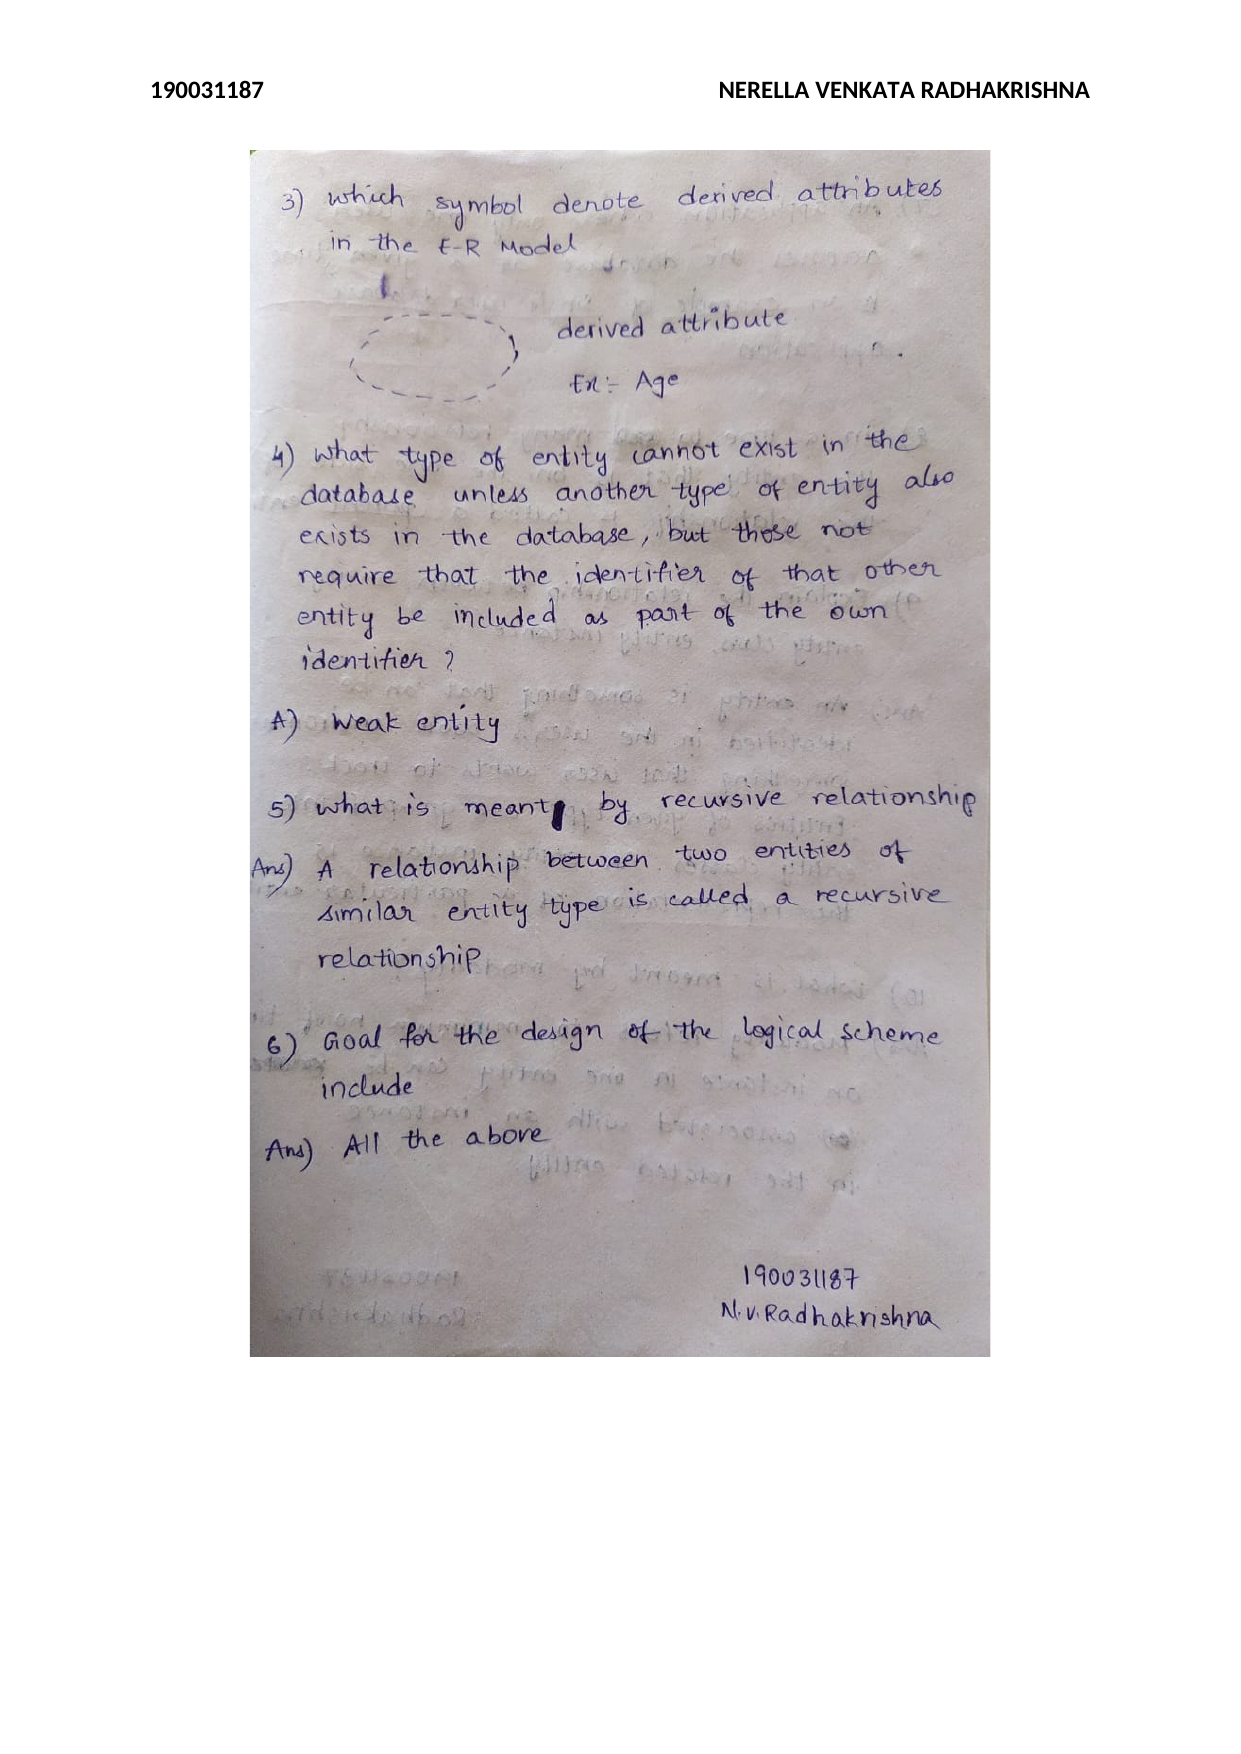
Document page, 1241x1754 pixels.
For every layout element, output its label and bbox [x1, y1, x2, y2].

picture [249, 150, 991, 1357]
